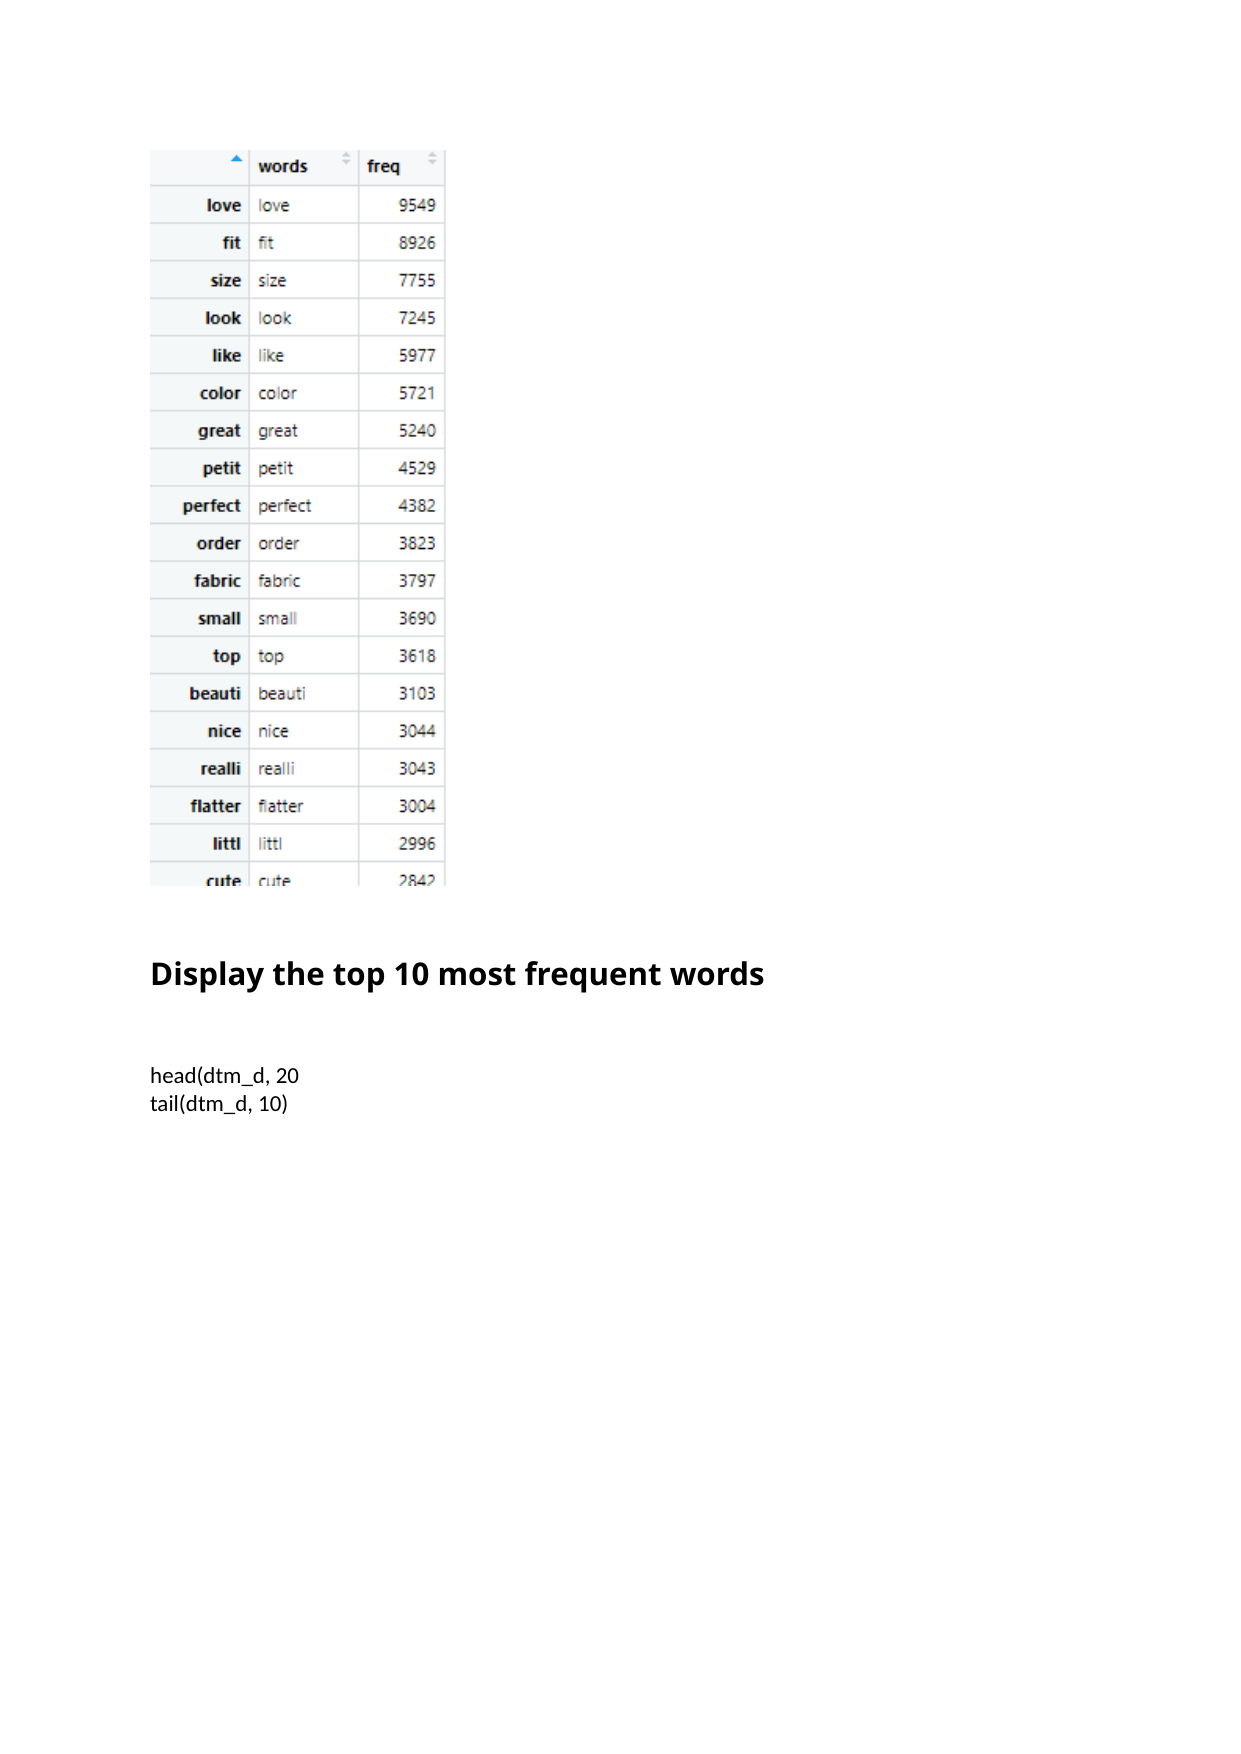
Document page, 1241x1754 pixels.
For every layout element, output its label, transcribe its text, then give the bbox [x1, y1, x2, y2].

picture [150, 150, 471, 886]
text Display the top 10 most frequent words [150, 952, 1090, 994]
text tail(dtm_d, 10) [150, 1089, 1090, 1117]
text head(dtm_d, 20 [150, 1061, 1090, 1089]
